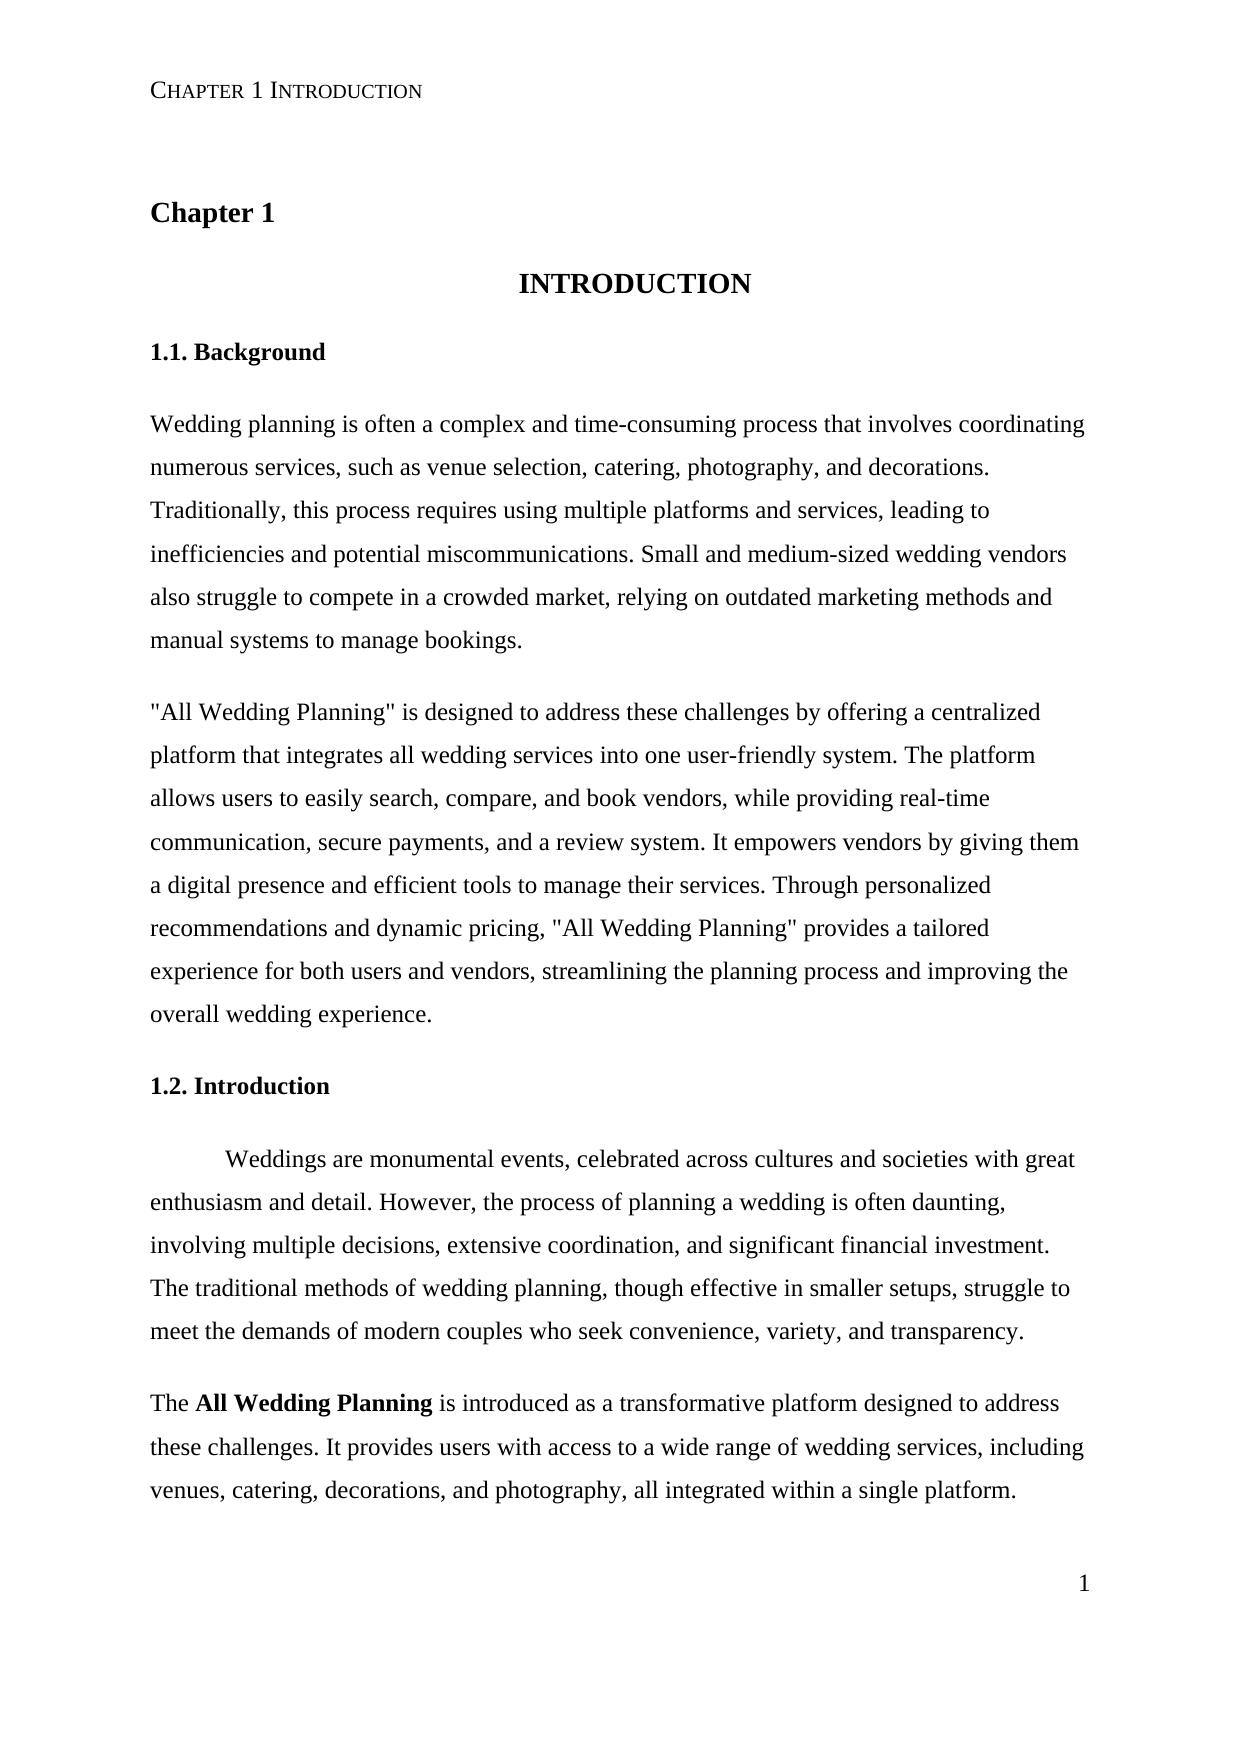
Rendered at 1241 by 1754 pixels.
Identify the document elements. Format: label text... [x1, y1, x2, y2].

subtitle Introduction [150, 1071, 1090, 1100]
subtitle Background [150, 337, 1090, 366]
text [150, 1388, 1090, 1503]
text "All Wedding Planning" is designed to address these challenges by offering a centralized platform that integrates all wedding services into one user-friendly system. The platform allows users to easily search, compare, and book vendors, while providing real-time communication, secure payments, and a review system. It empowers vendors by giving them a digital presence and efficient tools to manage their services. Through personalized recommendations and dynamic pricing, "All Wedding Planning" provides a tailored experience for both users and vendors, streamlining the planning process and improving the overall wedding experience. [150, 697, 1090, 1028]
text Wedding planning is often a complex and time-consuming process that involves coordinating numerous services, such as venue selection, catering, photography, and decorations. Traditionally, this process requires using multiple platforms and services, leading to inefficiencies and potential miscommunications. Small and medium-sized wedding vendors also struggle to compete in a crowded market, relying on outdated marketing methods and manual systems to manage bookings. [150, 409, 1090, 654]
subtitle INTRODUCTION [150, 266, 1090, 299]
text Weddings are monumental events, celebrated across cultures and societies with great enthusiasm and detail. However, the process of planning a wedding is often daunting, involving multiple decisions, extensive coordination, and significant financial investment. The traditional methods of wedding planning, though effective in smaller setups, struggle to meet the demands of modern couples who seek convenience, variety, and transparency. [150, 1144, 1090, 1345]
